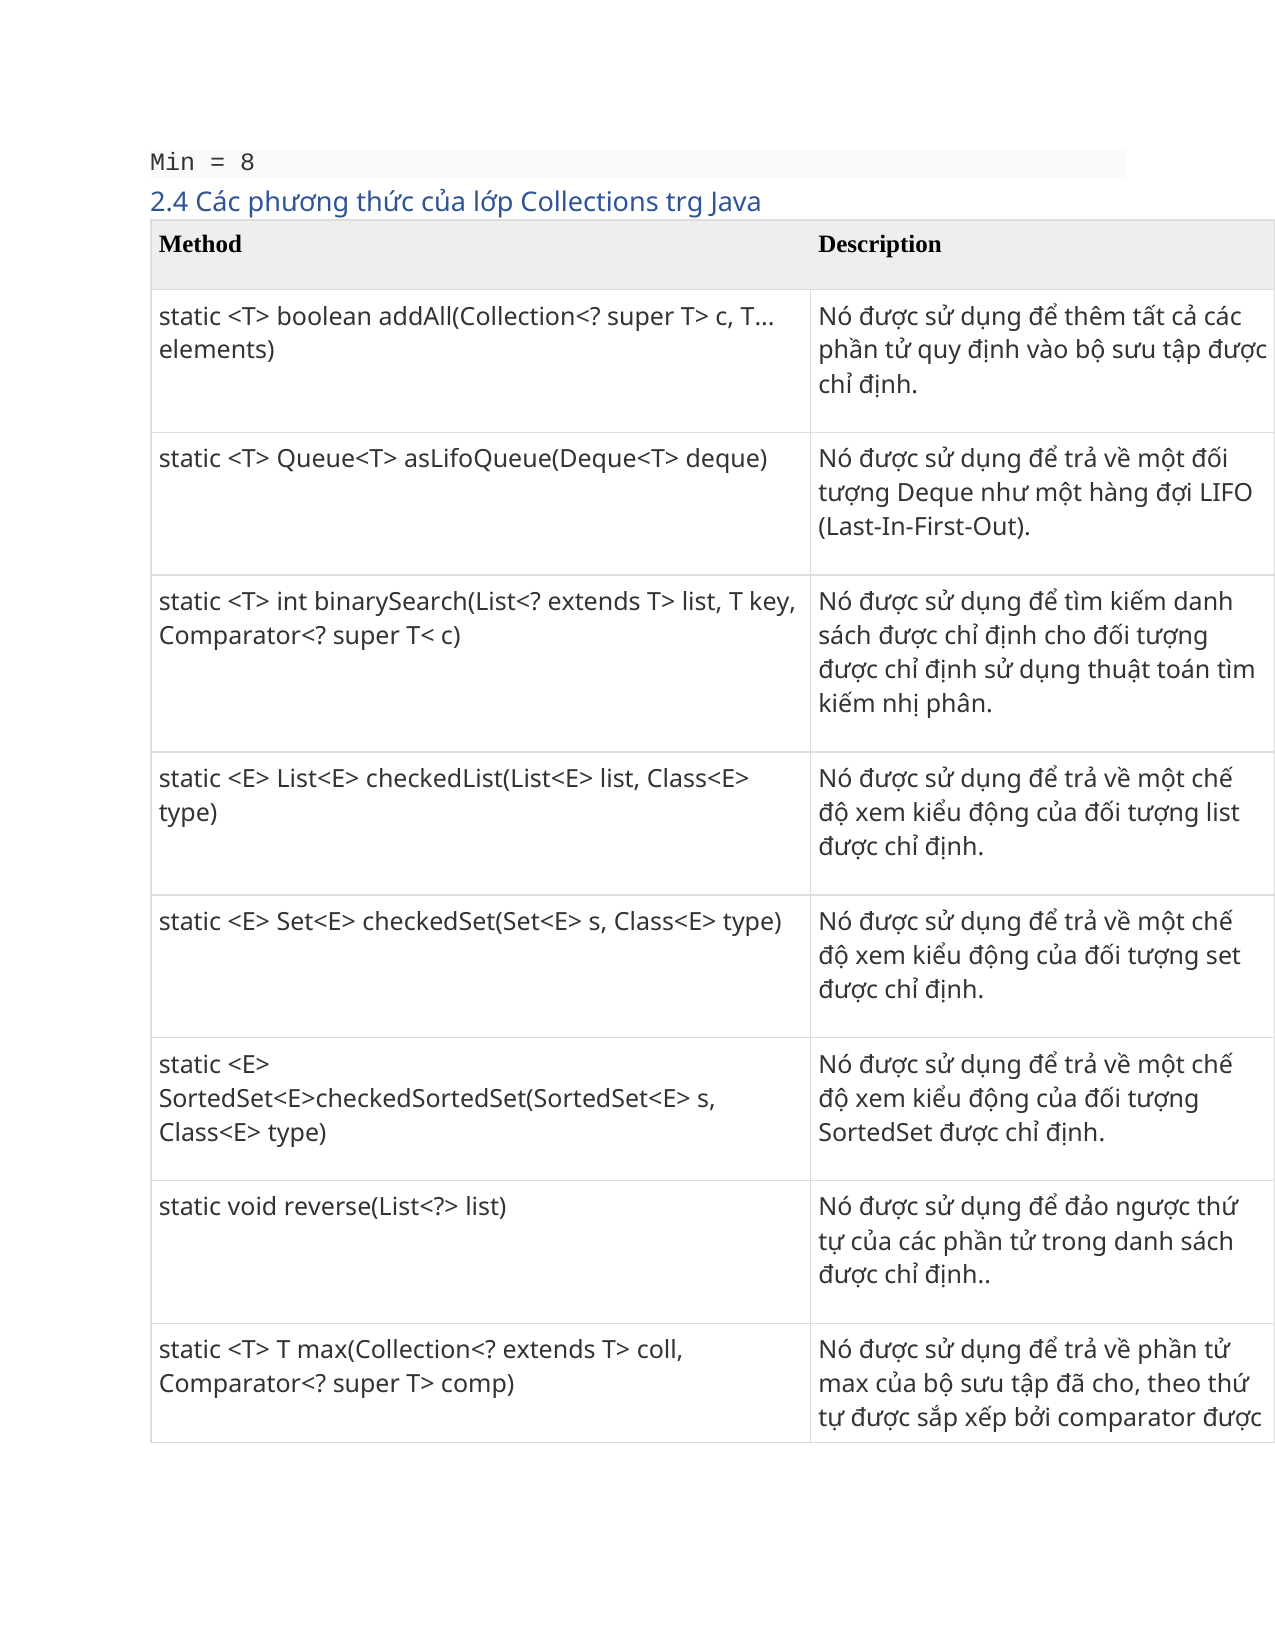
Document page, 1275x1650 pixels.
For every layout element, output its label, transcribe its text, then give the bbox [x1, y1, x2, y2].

table_cell static <E> List<E> checkedList(List<E> list, Class<E> type) [152, 753, 810, 894]
table_cell static <E> SortedSet<E>checkedSortedSet(SortedSet<E> s, Class<E> type) [152, 1038, 810, 1180]
table_cell static void reverse(List<?> list) [152, 1181, 810, 1322]
table_cell static <T> int binarySearch(List<? extends T> list, T key, Comparator<? super T< c) [152, 576, 810, 751]
table_cell Nó được sử dụng để đảo ngược thứ tự của các phần tử trong danh sách được chỉ định.. [811, 1181, 1274, 1322]
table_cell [811, 1324, 1274, 1442]
subtitle 2.4 Các phương thức của lớp Collections trg Java [150, 182, 1125, 219]
table_cell Nó được sử dụng để trả về một chế độ xem kiểu động của đối tượng set được chỉ định. [811, 896, 1274, 1037]
table_cell Nó được sử dụng để tìm kiếm danh sách được chỉ định cho đối tượng được chỉ định sử dụng thuật toán tìm kiếm nhị phân. [811, 576, 1274, 751]
table_header Description [810, 221, 1274, 289]
table_cell static <T> boolean addAll(Collection<? super T> c, T... elements) [152, 290, 810, 432]
table_cell Nó được sử dụng để thêm tất cả các phần tử quy định vào bộ sưu tập được chỉ định. [811, 290, 1274, 432]
table_cell Nó được sử dụng để trả về một chế độ xem kiểu động của đối tượng list được chỉ định. [811, 753, 1274, 894]
table_cell static <T> Queue<T> asLifoQueue(Deque<T> deque) [152, 433, 810, 574]
table_cell Nó được sử dụng để trả về một chế độ xem kiểu động của đối tượng SortedSet được chỉ định. [811, 1038, 1274, 1180]
table_cell static <E> Set<E> checkedSet(Set<E> s, Class<E> type) [152, 896, 810, 1037]
table_cell Nó được sử dụng để trả về một đối tượng Deque như một hàng đợi LIFO (Last-In-First-Out). [811, 433, 1274, 574]
table_header Method [152, 221, 810, 289]
text Min = 8 [150, 150, 1125, 178]
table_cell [152, 1324, 810, 1442]
